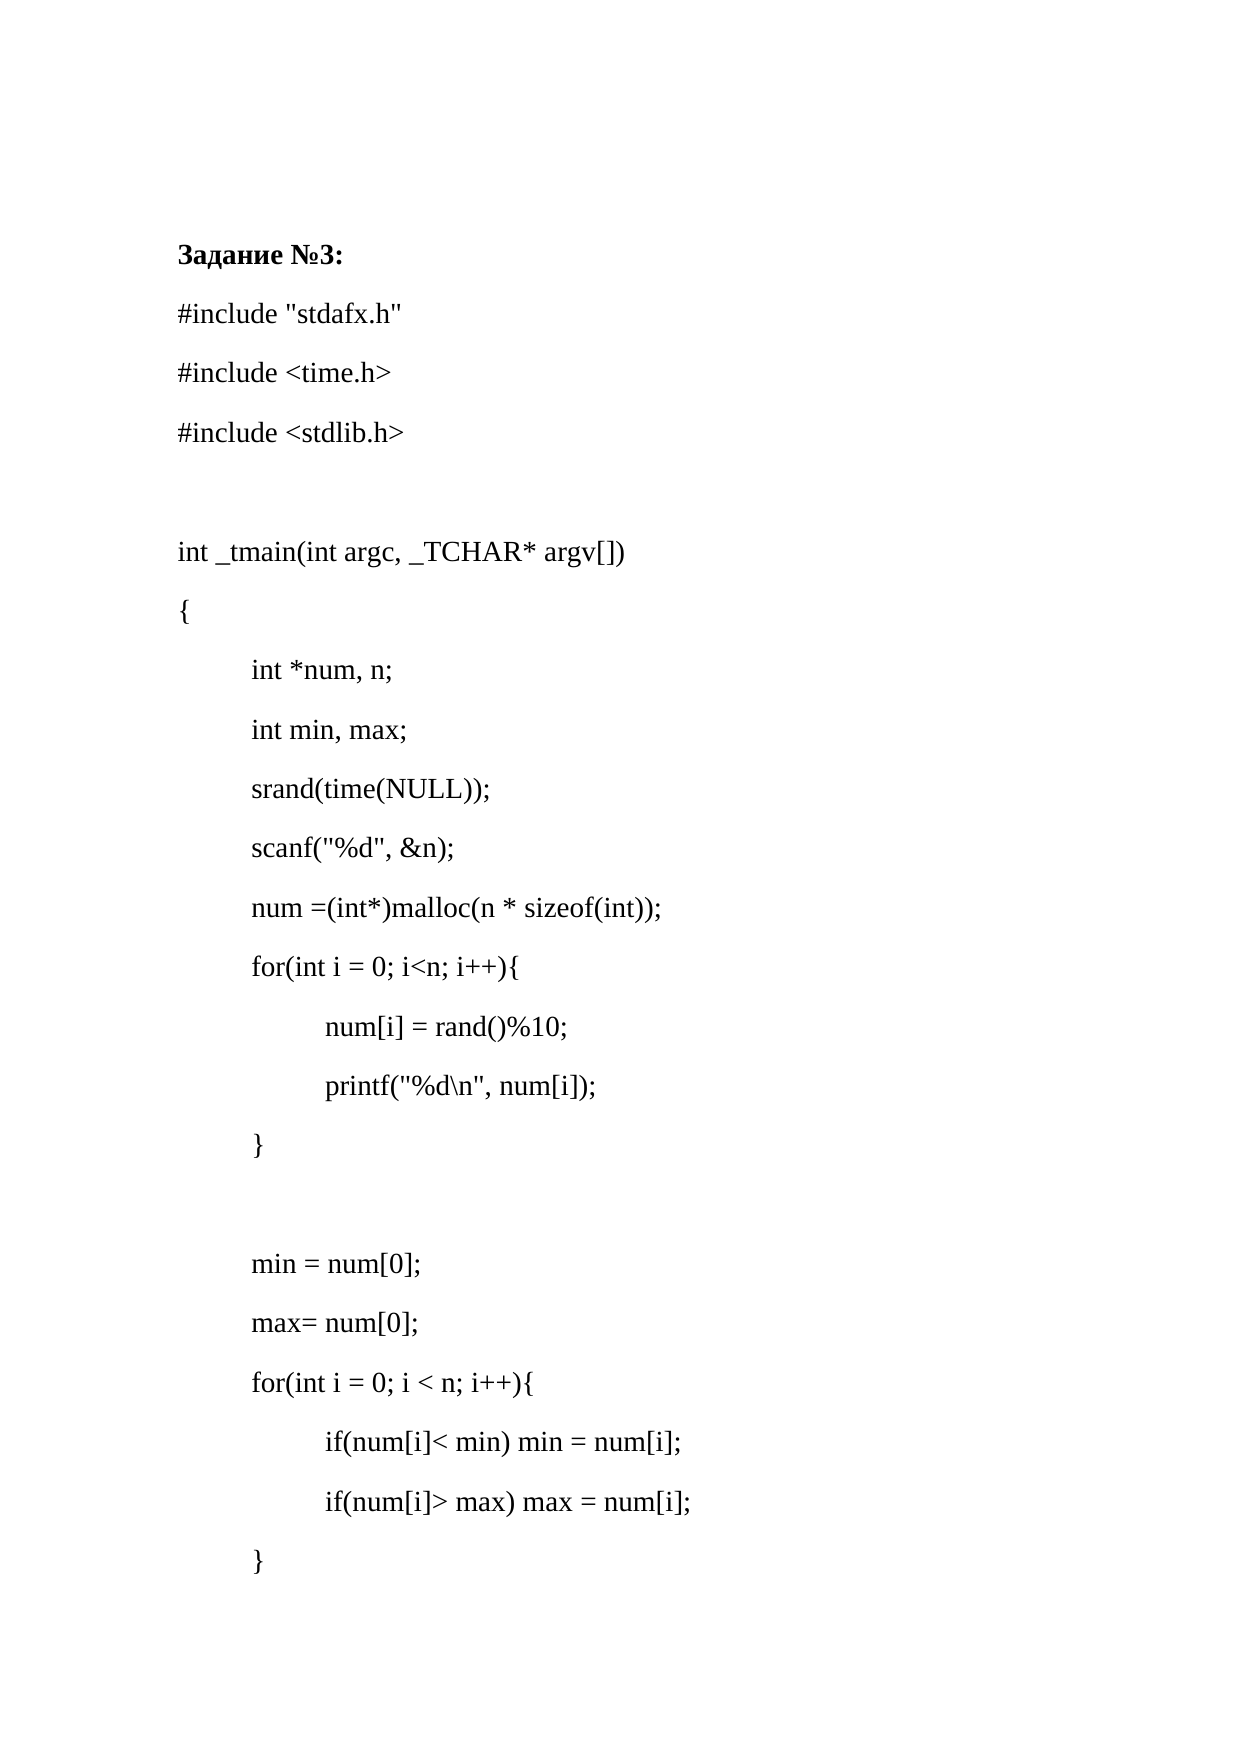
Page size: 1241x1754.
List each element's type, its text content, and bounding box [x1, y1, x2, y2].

text for(int i = 0; i<n; i++){ [177, 949, 1152, 983]
text int min, max; [177, 712, 1152, 745]
text srand(time(NULL)); [177, 771, 1152, 805]
text Задание №3: [177, 237, 1152, 270]
text #include <stdlib.h> [177, 415, 1152, 448]
text num[i] = rand()%10; [177, 1009, 1152, 1042]
text scanf("%d", &n); [177, 831, 1152, 864]
text #include <time.h> [177, 356, 1152, 389]
text num =(int*)malloc(n * sizeof(int)); [177, 890, 1152, 923]
text #include "stdafx.h" [177, 296, 1152, 330]
text max= num[0]; [177, 1306, 1152, 1339]
text if(num[i]< min) min = num[i]; [177, 1424, 1152, 1458]
text for(int i = 0; i < n; i++){ [177, 1365, 1152, 1398]
text int _tmain(int argc, _TCHAR* argv[]) [177, 534, 1152, 567]
text if(num[i]> max) max = num[i]; [177, 1484, 1152, 1517]
text printf("%d\n", num[i]); [177, 1068, 1152, 1102]
text } [177, 1543, 1152, 1577]
text int *num, n; [177, 652, 1152, 686]
text min = num[0]; [177, 1246, 1152, 1280]
text { [177, 593, 1152, 627]
text } [177, 1127, 1152, 1161]
